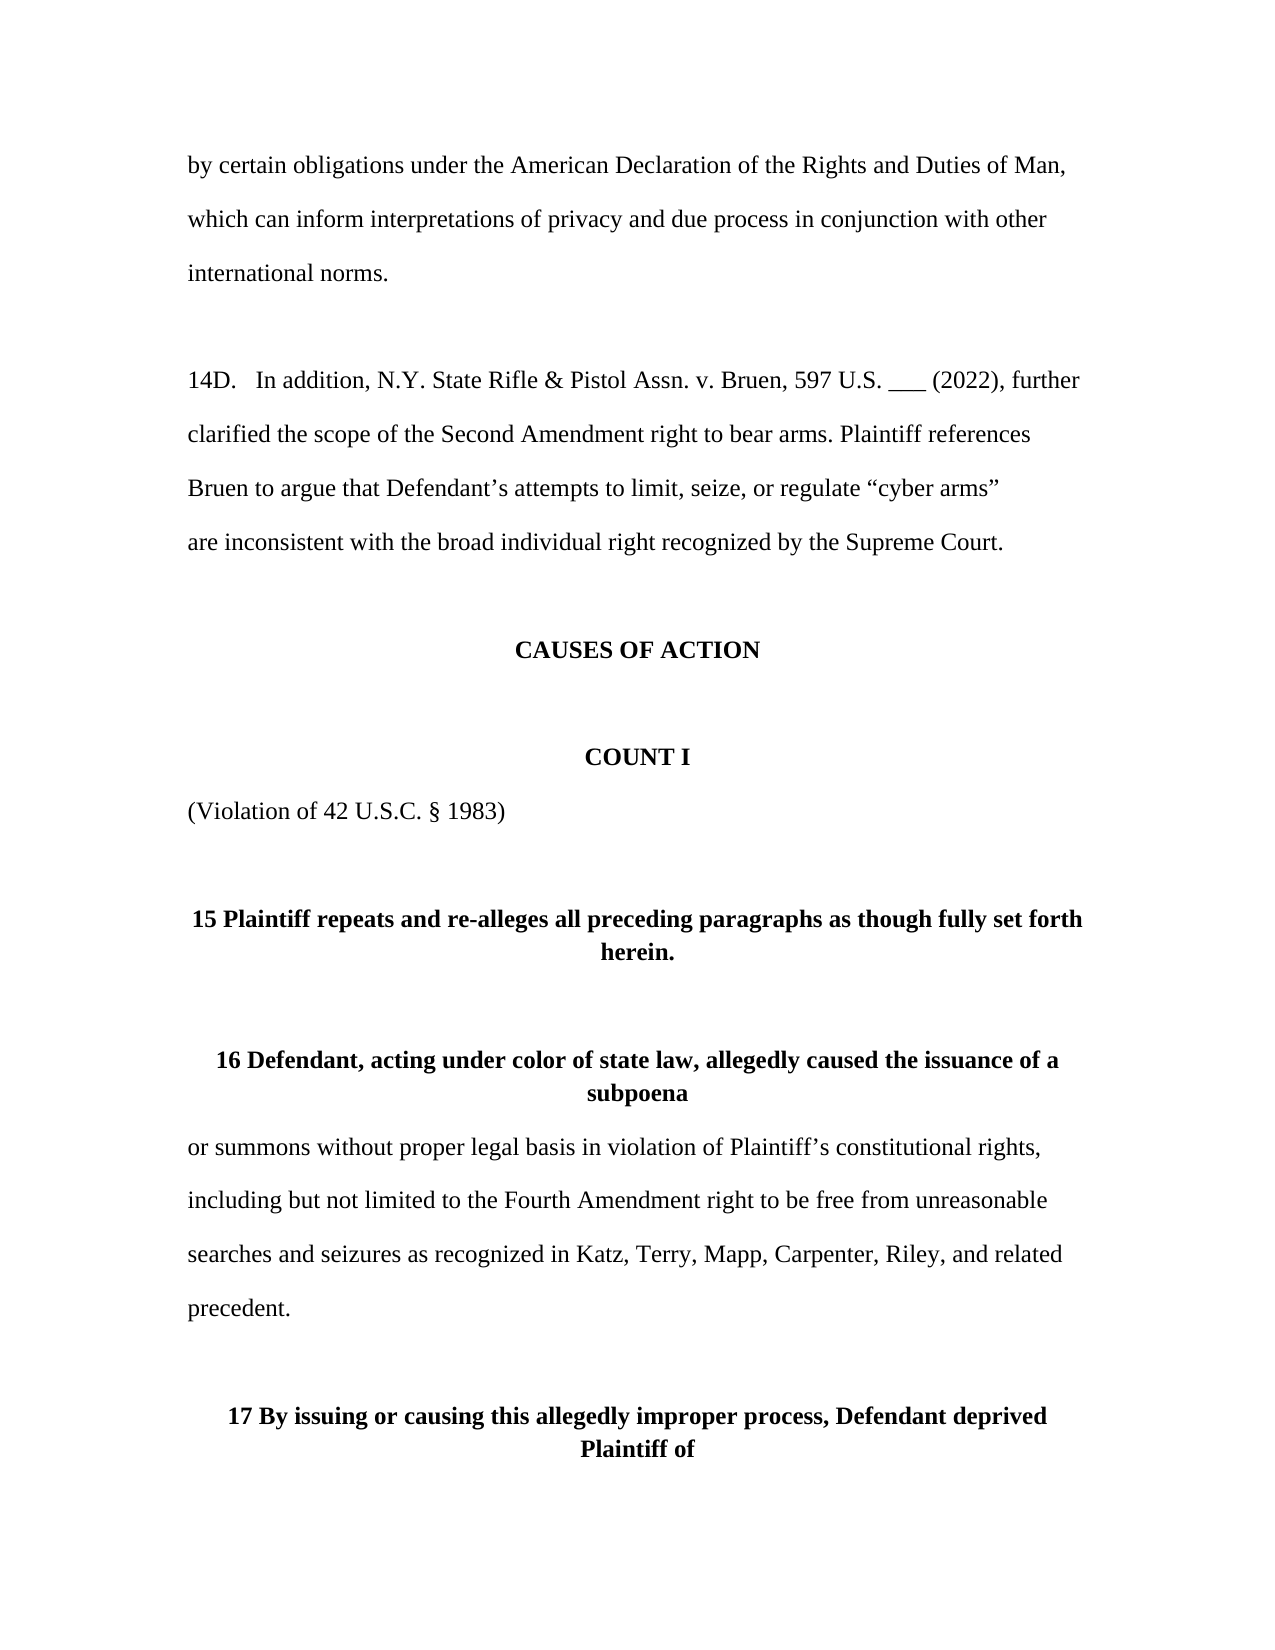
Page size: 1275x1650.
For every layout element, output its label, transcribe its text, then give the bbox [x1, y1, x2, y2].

text 16 Defendant, acting under color of state law, allegedly caused the issuance of a subpoena [187, 1045, 1087, 1106]
text COUNT I [187, 742, 1087, 771]
text searches and seizures as recognized in Katz, Terry, Mapp, Carpenter, Riley, and related [187, 1239, 1087, 1268]
text precedent. [187, 1293, 1087, 1322]
text by certain obligations under the American Declaration of the Rights and Duties of Man, [187, 150, 1087, 179]
text which can inform interpretations of privacy and due process in conjunction with other [187, 204, 1087, 233]
text 17 By issuing or causing this allegedly improper process, Defendant deprived Plaintiff of [187, 1401, 1087, 1463]
text or summons without proper legal basis in violation of Plaintiff’s constitutional rights, [187, 1132, 1087, 1160]
text international norms. [187, 258, 1087, 286]
text 15 Plaintiff repeats and re-alleges all preceding paragraphs as though fully set forth herein. [187, 904, 1087, 966]
text CAUSES OF ACTION [187, 635, 1087, 663]
text including but not limited to the Fourth Amendment right to be free from unreasonable [187, 1185, 1087, 1214]
text (Violation of 42 U.S.C. § 1983) [187, 796, 1087, 825]
text clarified the scope of the Second Amendment right to bear arms. Plaintiff references [187, 419, 1087, 448]
text Bruen to argue that Defendant’s attempts to limit, seize, or regulate “cyber arms” [187, 473, 1087, 502]
text are inconsistent with the broad individual right recognized by the Supreme Court. [187, 527, 1087, 556]
text 14D. In addition, N.Y. State Rifle & Pistol Assn. v. Bruen, 597 U.S. ___ (2022), further [187, 365, 1087, 394]
